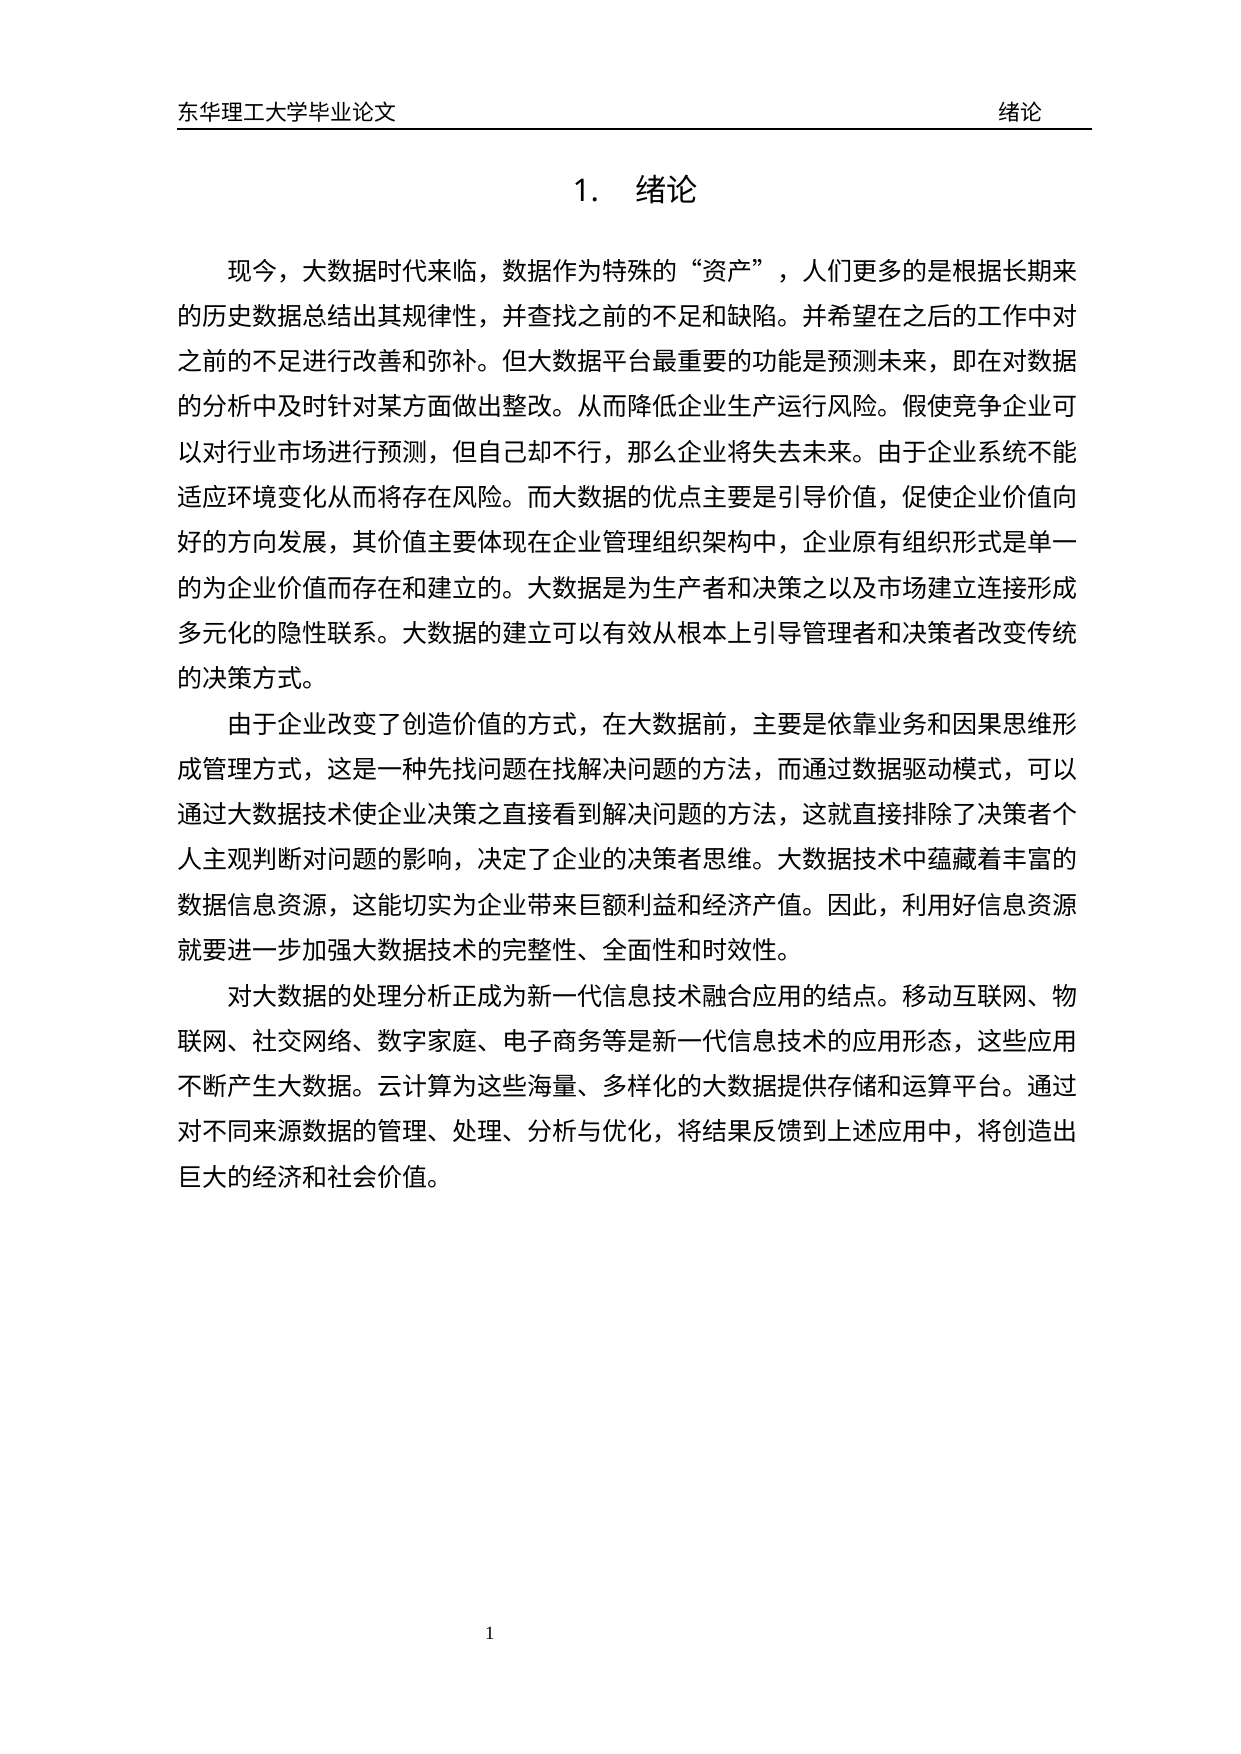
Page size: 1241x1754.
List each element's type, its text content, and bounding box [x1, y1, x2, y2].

text 由于企业改变了创造价值的方式，在大数据前，主要是依靠业务和因果思维形成管理方式，这是一种先找问题在找解决问题的方法，而通过数据驱动模式，可以通过大数据技术使企业决策之直接看到解决问题的方法，这就直接排除了决策者个人主观判断对问题的影响，决定了企业的决策者思维。大数据技术中蕴藏着丰富的数据信息资源，这能切实为企业带来巨额利益和经济产值。因此，利用好信息资源就要进一步加强大数据技术的完整性、全面性和时效性。 [177, 704, 1092, 967]
subtitle 绪论 [177, 165, 1092, 211]
text 现今，大数据时代来临，数据作为特殊的“资产”，人们更多的是根据长期来的历史数据总结出其规律性，并查找之前的不足和缺陷。并希望在之后的工作中对之前的不足进行改善和弥补。但大数据平台最重要的功能是预测未来，即在对数据的分析中及时针对某方面做出整改。从而降低企业生产运行风险。假使竞争企业可以对行业市场进行预测，但自己却不行，那么企业将失去未来。由于企业系统不能适应环境变化从而将存在风险。而大数据的优点主要是引导价值，促使企业价值向好的方向发展，其价值主要体现在企业管理组织架构中，企业原有组织形式是单一的为企业价值而存在和建立的。大数据是为生产者和决策之以及市场建立连接形成多元化的隐性联系。大数据的建立可以有效从根本上引导管理者和决策者改变传统的决策方式。 [177, 251, 1092, 695]
text 对大数据的处理分析正成为新一代信息技术融合应用的结点。移动互联网、物联网、社交网络、数字家庭、电子商务等是新一代信息技术的应用形态，这些应用不断产生大数据。云计算为这些海量、多样化的大数据提供存储和运算平台。通过对不同来源数据的管理、处理、分析与优化，将结果反馈到上述应用中，将创造出巨大的经济和社会价值。 [177, 976, 1092, 1231]
